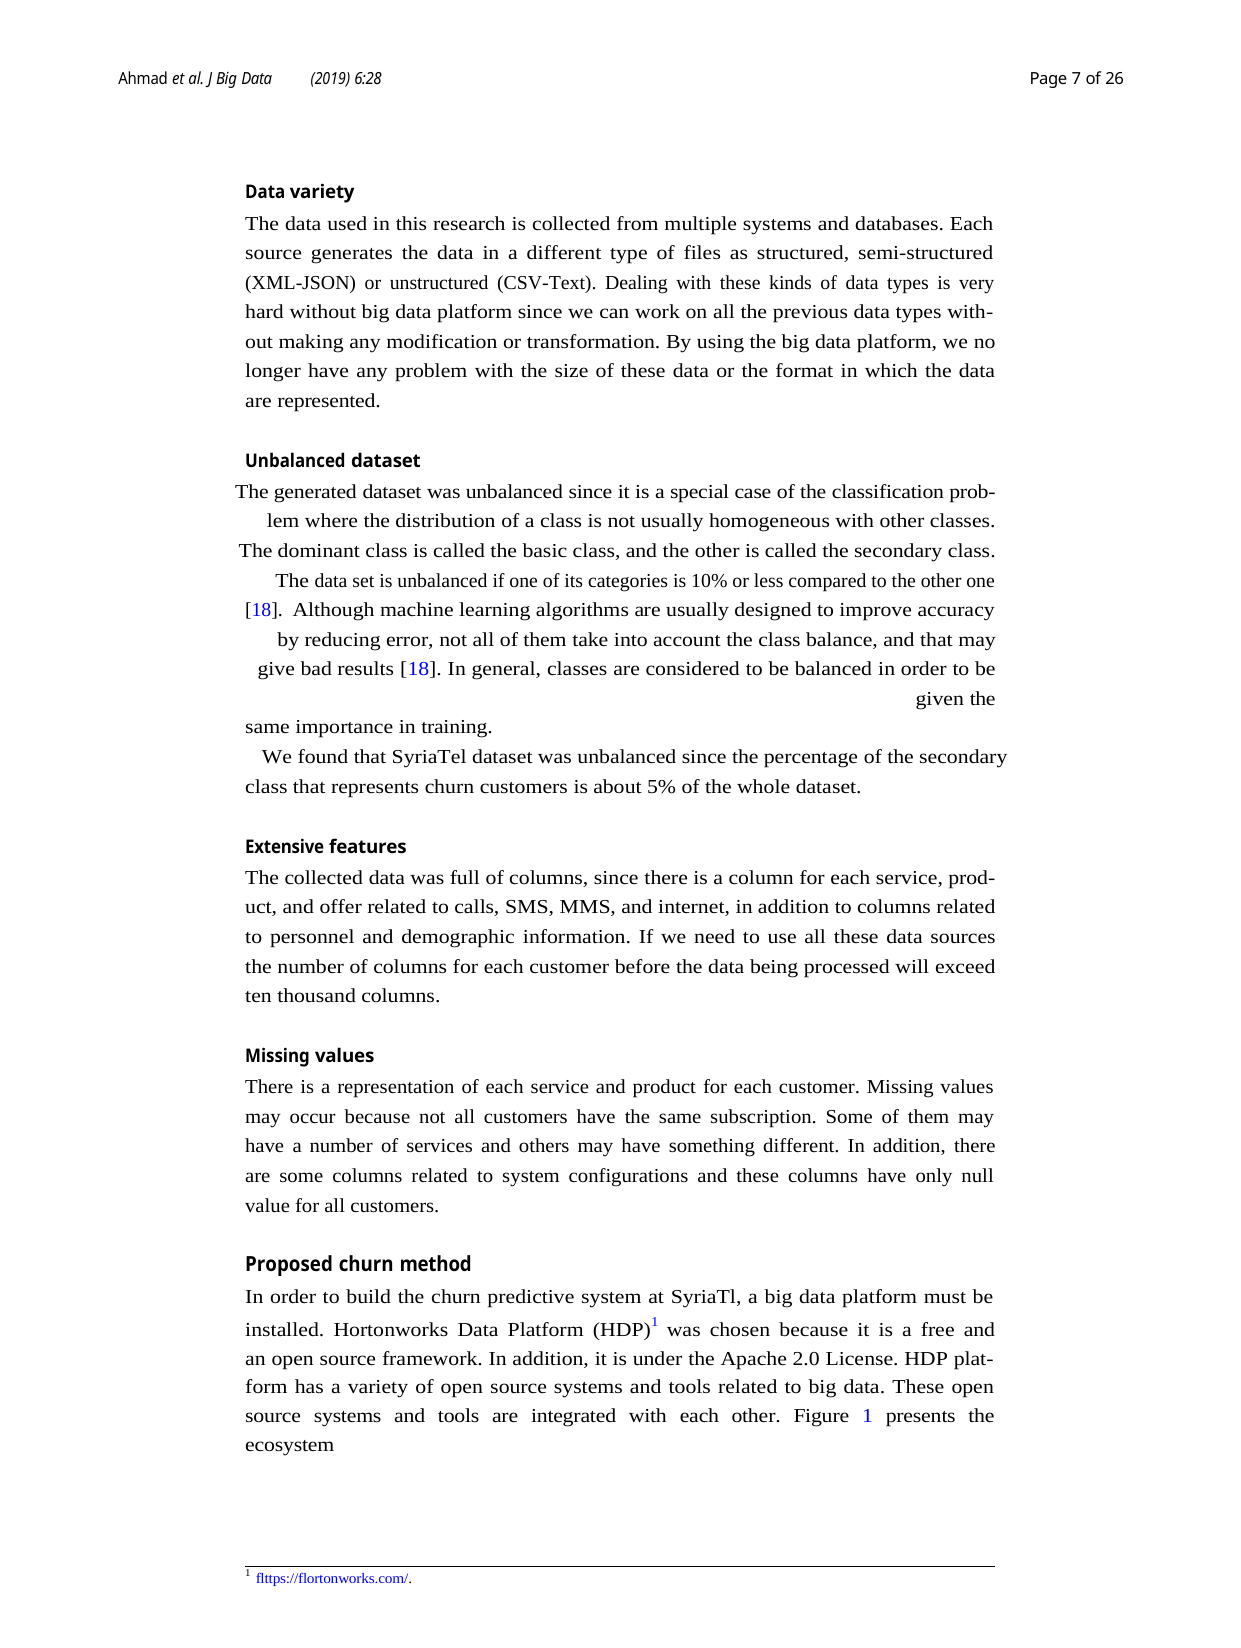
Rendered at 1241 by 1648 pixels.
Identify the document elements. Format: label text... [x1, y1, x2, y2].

text The collected data was full of columns, since there is a column for each service, prod- uct, and offer related to calls, SMS, MMS, and internet, in addition to columns related to personnel and demographic information. If we need to use all these data sources the number of columns for each customer before the data being processed will exceed ten thousand columns. [245, 866, 996, 1007]
text Extensive features [245, 833, 1134, 859]
text same importance in training. [245, 716, 1134, 738]
text We found that SyriaTel dataset was unbalanced since the percentage of the secondary class that represents churn customers is about 5% of the whole dataset. [245, 745, 1022, 797]
text There is a representation of each service and product for each customer. Missing values may occur because not all customers have the same subscription. Some of them may have a number of services and others may have something different. In addition, there are some columns related to system configurations and these columns have only null value for all customers. [245, 1075, 996, 1216]
text Missing values [245, 1042, 1134, 1068]
text 1 flttps://flortonworks.com/. [245, 1564, 1134, 1587]
text The data used in this research is collected from multiple systems and databases. Each source generates the data in a different type of files as structured, semi-structured (XML-JSON) or unstructured (CSV-Text). Dealing with these kinds of data types is very hard without big data platform since we can work on all the previous data types with- out making any modification or transformation. By using the big data platform, we no longer have any problem with the size of these data or the format in which the data are represented. [245, 212, 995, 412]
subtitle Proposed churn method [245, 1249, 1134, 1278]
text In order to build the churn predictive system at SyriaTl, a big data platform must be installed. Hortonworks Data Platform (HDP)1 was chosen because it is a free and an open source framework. In addition, it is under the Apache 2.0 License. HDP plat- form has a variety of open source systems and tools related to big data. These open source systems and tools are integrated with each other. Figure 1 presents the ecosystem [245, 1284, 995, 1455]
text Data variety [245, 179, 1134, 204]
text Unbalanced dataset [245, 447, 1134, 473]
text The generated dataset was unbalanced since it is a special case of the classification prob- lem where the distribution of a class is not usually homogeneous with other classes. The dominant class is called the basic class, and the other is called the secondary class. The data set is unbalanced if one of its categories is 10% or less compared to the other one [18]. Although machine learning algorithms are usually designed to improve accuracy by reducing error, not all of them take into account the class balance, and that may give bad results [18]. In general, classes are considered to be balanced in order to be given the [235, 480, 995, 710]
